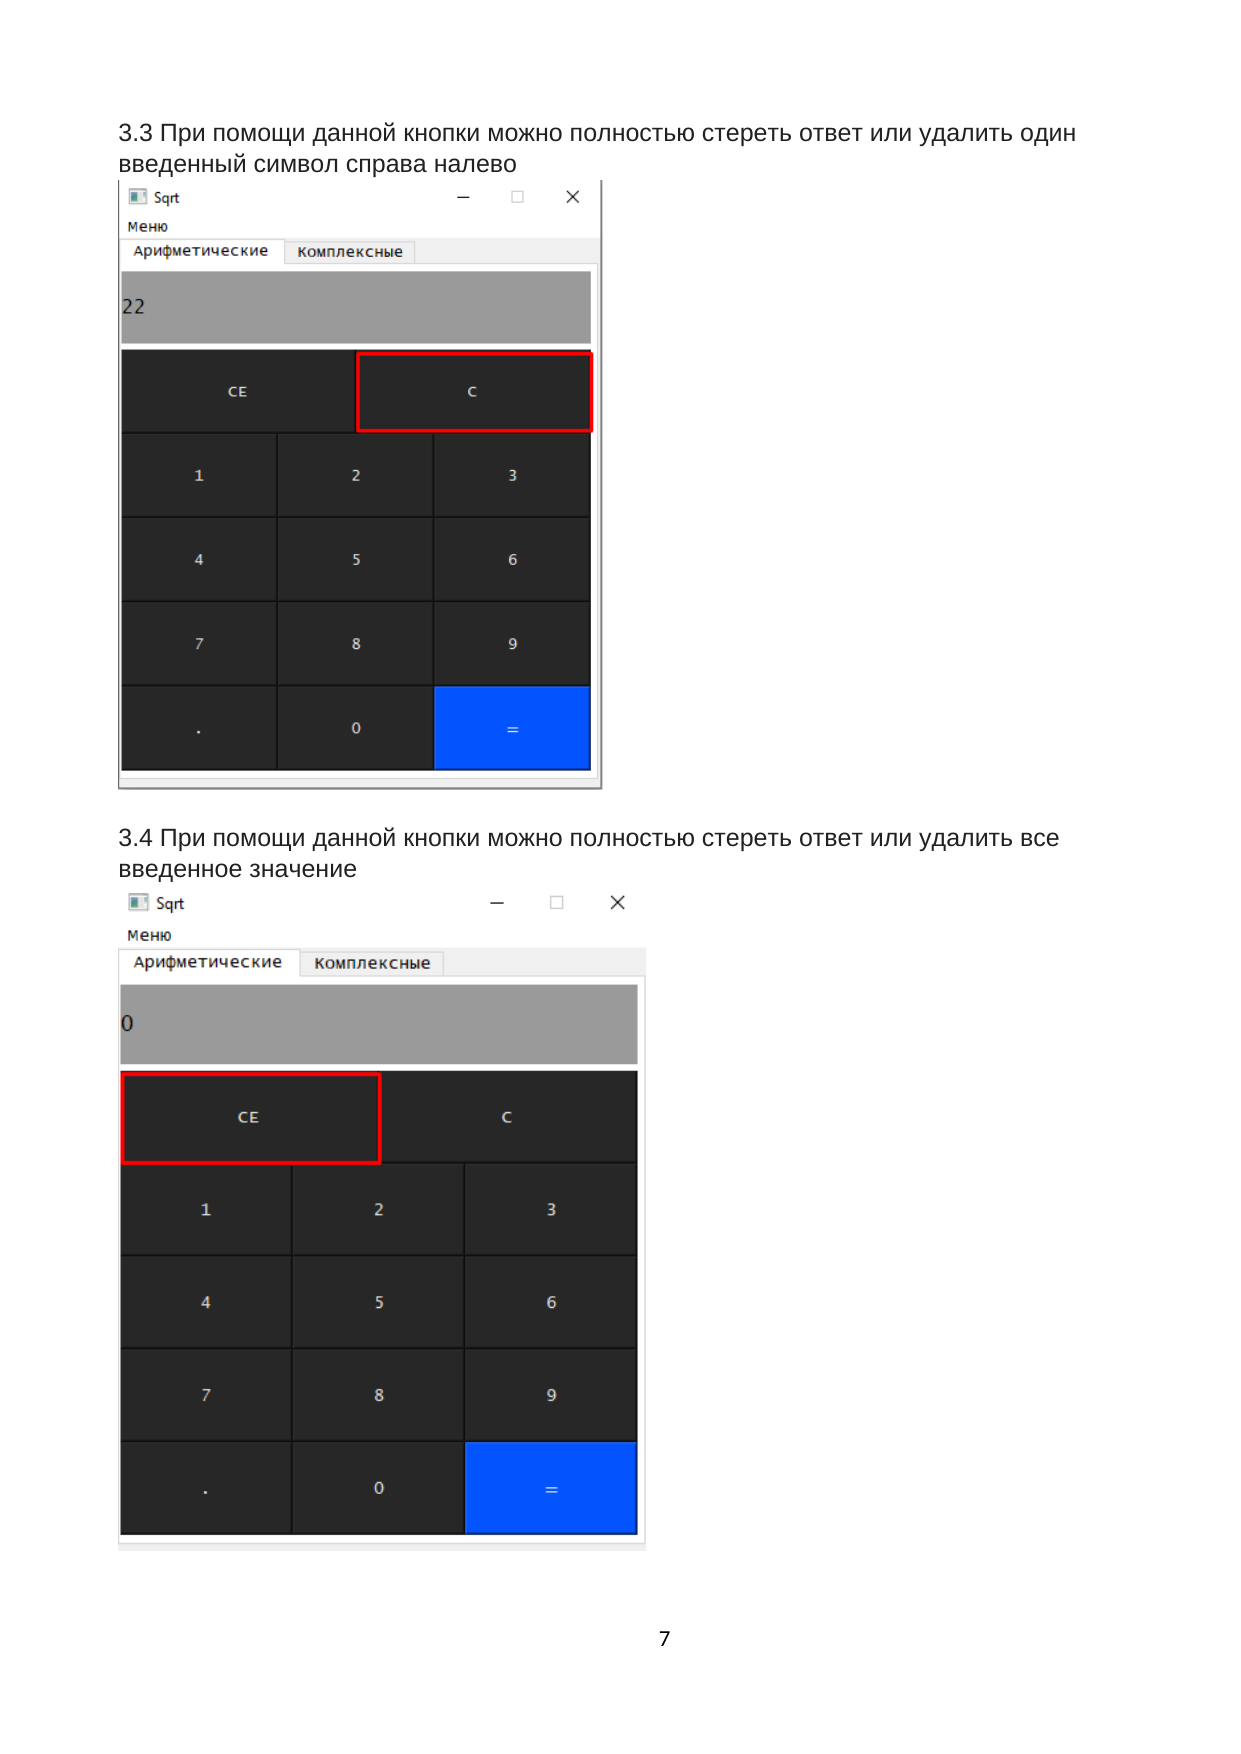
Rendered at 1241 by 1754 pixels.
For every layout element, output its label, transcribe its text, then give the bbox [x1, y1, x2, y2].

list 3.3 При помощи данной кнопки можно полностью стереть ответ или удалить один введенный символ справа налево [118, 118, 1152, 178]
picture [118, 885, 647, 1551]
list 3.4 При помощи данной кнопки можно полностью стереть ответ или удалить все введенное значение [118, 823, 1152, 883]
picture [118, 180, 603, 790]
